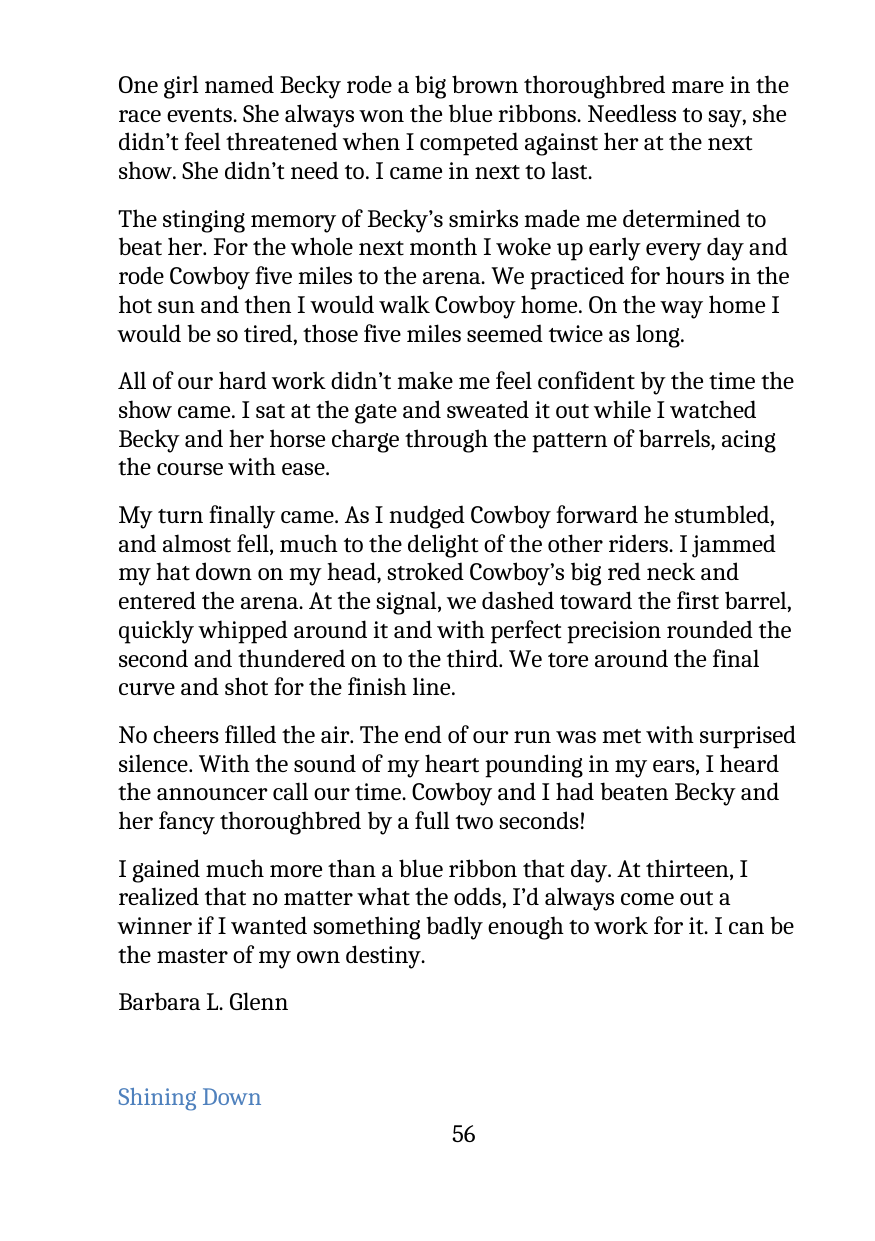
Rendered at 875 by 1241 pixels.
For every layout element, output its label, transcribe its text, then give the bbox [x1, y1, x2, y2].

text All of our hard work didn’t make me feel confident by the time the show came. I sat at the gate and sweated it out while I watched Becky and her horse charge through the pattern of barrels, acing the course with ease. [118, 367, 809, 482]
text My turn finally came. As I nudged Cowboy forward he stumbled, and almost fell, much to the delight of the other riders. I jammed my hat down on my head, stroked Cowboy’s big red neck and entered the arena. At the signal, we dashed toward the first barrel, quickly whipped around it and with perfect precision rounded the second and thundered on to the third. We tore around the final curve and shot for the finish line. [118, 501, 809, 702]
text Barbara L. Glenn [118, 988, 809, 1017]
text I gained much more than a blue ribbon that day. At thirteen, I realized that no matter what the odds, I’d always come out a winner if I wanted something badly enough to work for it. I can be the master of my own destiny. [118, 854, 809, 969]
text One girl named Becky rode a big brown thoroughbred mare in the race events. She always won the blue ribbons. Needless to say, she didn’t feel threatened when I competed against her at the next show. She didn’t need to. I came in next to last. [118, 71, 809, 186]
text The stinging memory of Becky’s smirks made me determined to beat her. For the whole next month I woke up early every day and rode Cowboy five miles to the arena. We practiced for hours in the hot sun and then I would walk Cowboy home. On the way home I would be so tired, those five miles seemed twice as long. [118, 204, 809, 348]
text Shining Down [118, 1083, 809, 1112]
text No cheers filled the air. The end of our run was met with surprised silence. With the sound of my heart pounding in my ears, I heard the announcer call our time. Cowboy and I had beaten Becky and her fancy thoroughbred by a full two seconds! [118, 721, 809, 836]
